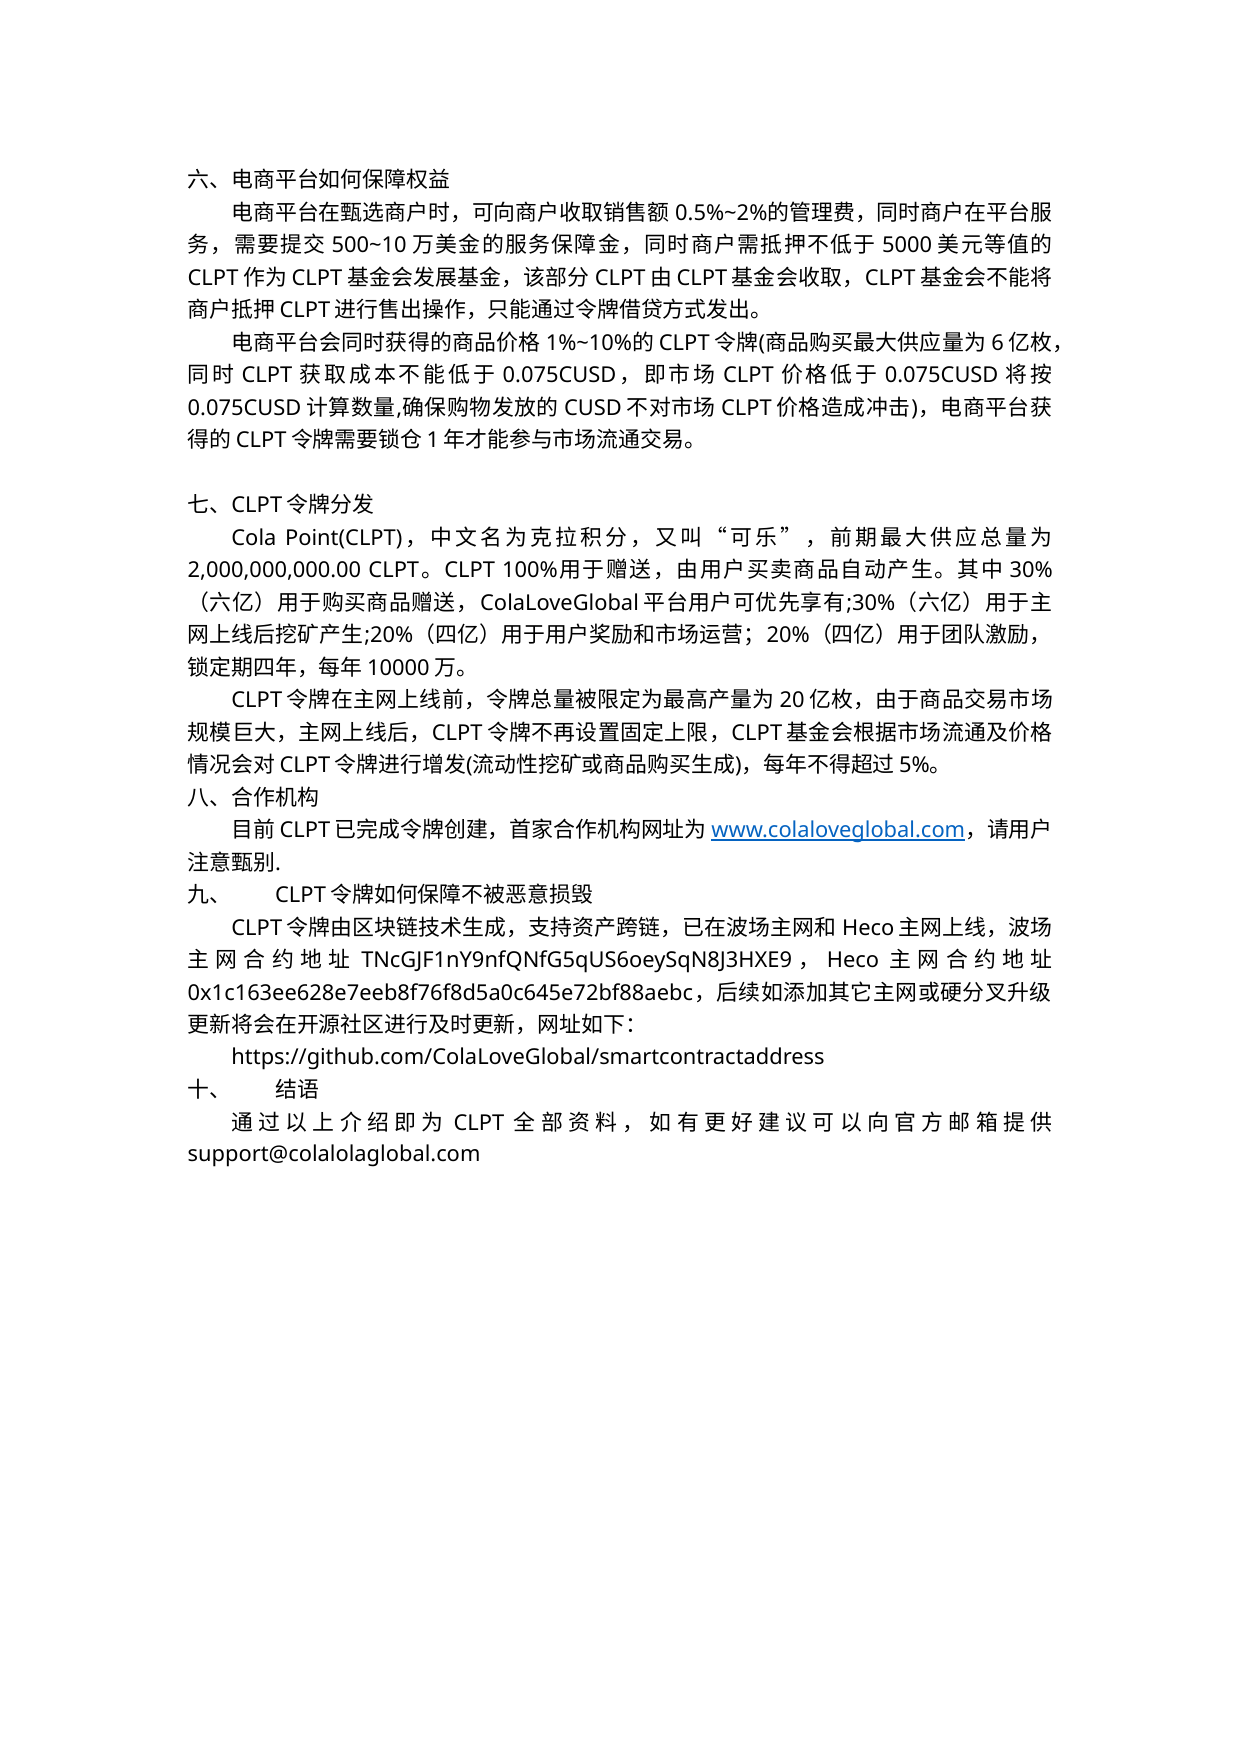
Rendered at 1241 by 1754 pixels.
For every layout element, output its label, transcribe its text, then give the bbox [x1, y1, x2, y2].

text 七、CLPT令牌分发 [187, 487, 1053, 519]
text 电商平台在甄选商户时，可向商户收取销售额0.5%~2%的管理费，同时商户在平台服务，需要提交500~10万美金的服务保障金，同时商户需抵押不低于5000美元等值的CLPT作为CLPT基金会发展基金，该部分CLPT由CLPT基金会收取，CLPT基金会不能将商户抵押CLPT进行售出操作，只能通过令牌借贷方式发出。 [187, 194, 1053, 324]
text 六、电商平台如何保障权益 [187, 162, 1053, 194]
text 电商平台会同时获得的商品价格1%~10%的CLPT令牌(商品购买最大供应量为6亿枚，同时CLPT获取成本不能低于0.075CUSD，即市场CLPT价格低于0.075CUSD将按0.075CUSD计算数量,确保购物发放的CUSD不对市场CLPT价格造成冲击)，电商平台获得的CLPT令牌需要锁仓1年才能参与市场流通交易。 [187, 324, 1053, 454]
list CLPT令牌如何保障不被恶意损毁 [187, 877, 1053, 909]
text 八、合作机构 [187, 779, 1053, 812]
text 通过以上介绍即为CLPT全部资料，如有更好建议可以向官方邮箱提供support@colalolaglobal.com [187, 1104, 1053, 1169]
text CLPT令牌由区块链技术生成，支持资产跨链，已在波场主网和Heco主网上线，波场主网合约地址TNcGJF1nY9nfQNfG5qUS6oeySqN8J3HXE9，Heco主网合约地址0x1c163ee628e7eeb8f76f8d5a0c645e72bf88aebc，后续如添加其它主网或硬分叉升级更新将会在开源社区进行及时更新，网址如下： [187, 909, 1053, 1039]
text 目前CLPT已完成令牌创建，首家合作机构网址为www.colaloveglobal.com，请用户注意甄别. [187, 812, 1053, 877]
text https://github.com/ColaLoveGlobal/smartcontractaddress [187, 1039, 1053, 1072]
list 结语 [187, 1072, 1053, 1104]
text Cola Point(CLPT)，中文名为克拉积分，又叫“可乐”，前期最大供应总量为2,000,000,000.00 CLPT。CLPT 100%用于赠送，由用户买卖商品自动产生。其中30%（六亿）用于购买商品赠送，ColaLoveGlobal平台用户可优先享有;30%（六亿）用于主网上线后挖矿产生;20%（四亿）用于用户奖励和市场运营；20%（四亿）用于团队激励，锁定期四年，每年10000万。 [187, 519, 1053, 682]
text CLPT令牌在主网上线前，令牌总量被限定为最高产量为20亿枚，由于商品交易市场规模巨大，主网上线后，CLPT令牌不再设置固定上限，CLPT基金会根据市场流通及价格情况会对CLPT令牌进行增发(流动性挖矿或商品购买生成)，每年不得超过5%。 [187, 682, 1053, 779]
